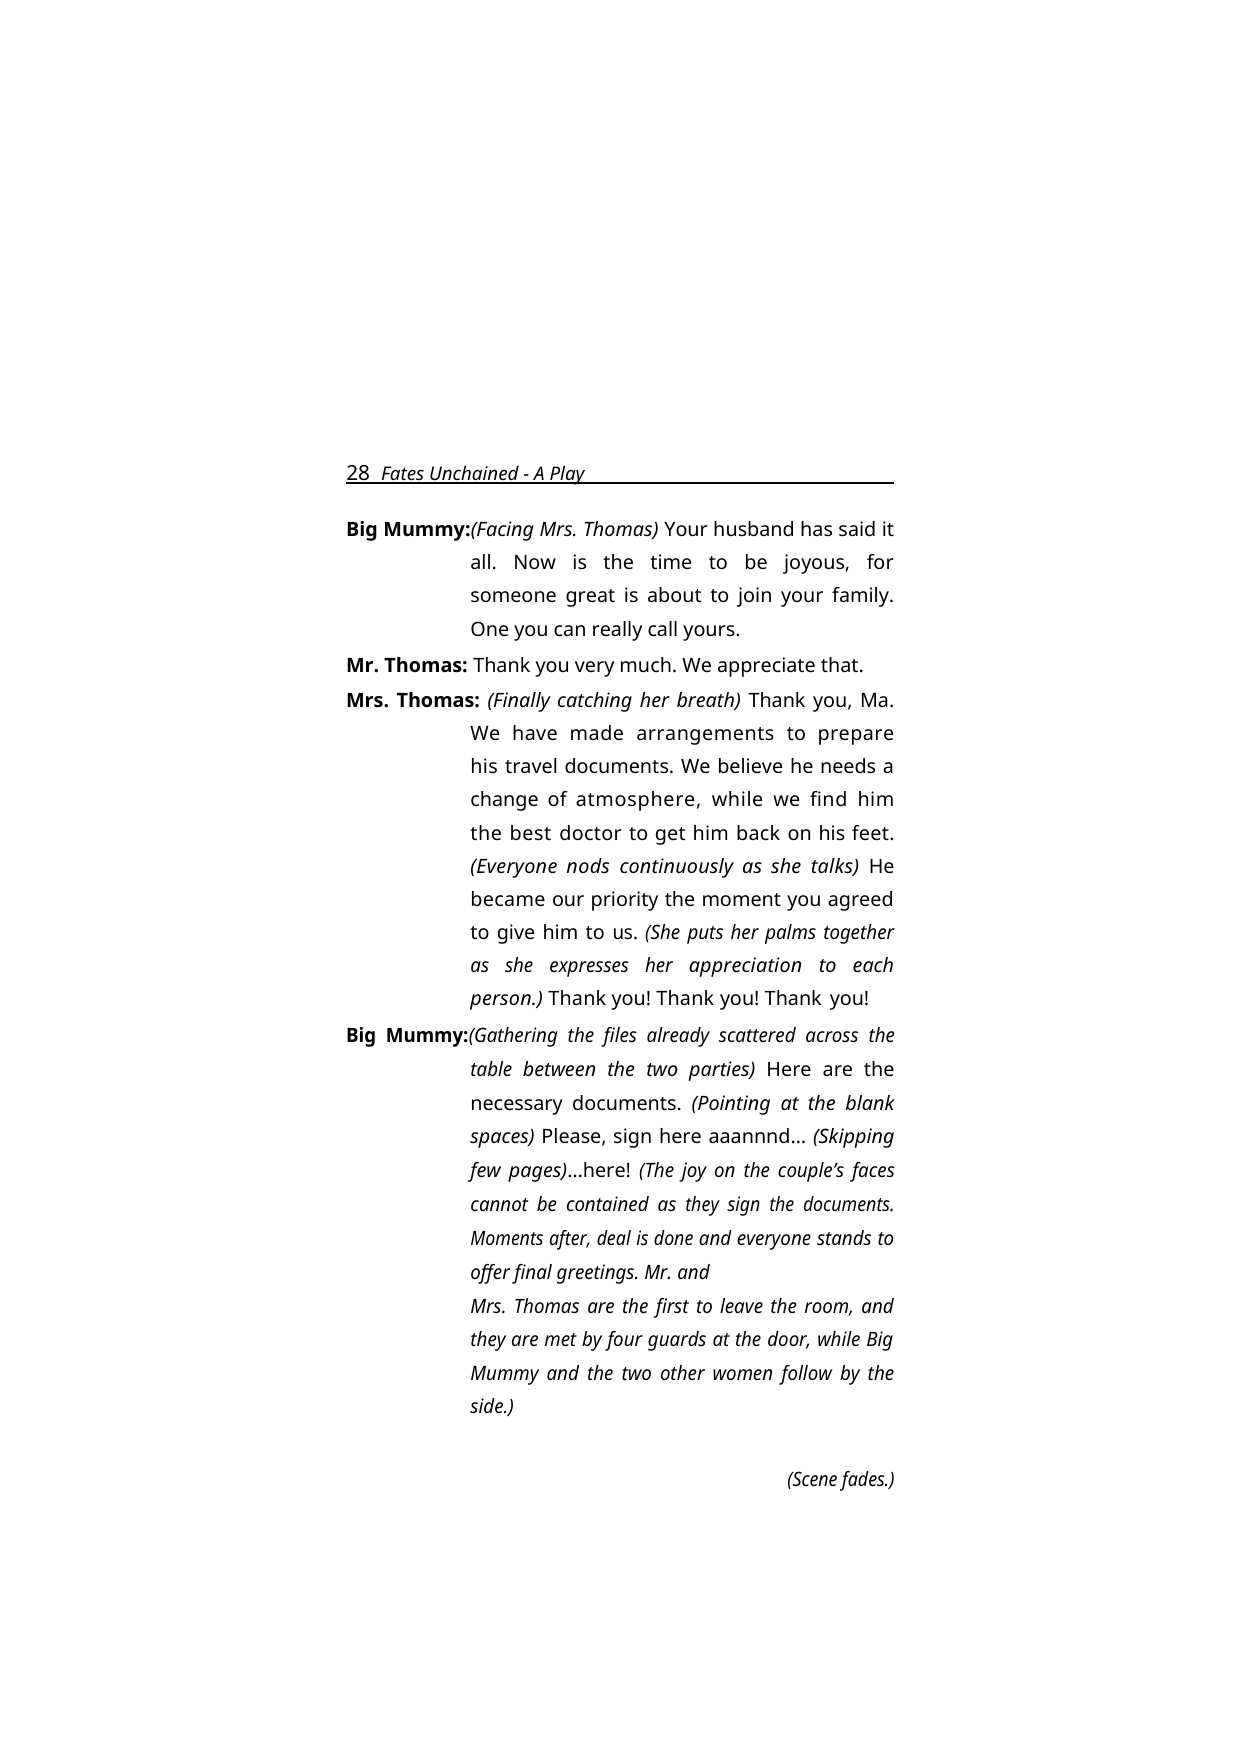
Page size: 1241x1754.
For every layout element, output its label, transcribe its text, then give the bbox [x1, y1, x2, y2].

text Mr. Thomas: Thank you very much. We appreciate that. [346, 651, 1065, 678]
subtitle Big Mummy:(Facing Mrs. Thomas) Your husband has said it all. Now is the time to be joyous, for someone great is about to join your family. One you can really call yours. [346, 516, 894, 642]
text 28 Fates Unchained - A Play [175, 458, 1065, 487]
text Mrs. Thomas: (Finally catching her breath) Thank you, Ma. We have made arrangements to prepare his travel documents. We believe he needs a change of atmosphere, while we find him the best doctor to get him back on his feet. (Everyone nods continuously as she talks) He became our priority the moment you agreed to give him to us. (She puts her palms together as she expresses her appreciation to each person.) Thank you! Thank you! Thank you! [346, 686, 894, 1011]
text Big Mummy:(Gathering the files already scattered across the table between the two parties) Here are the necessary documents. (Pointing at the blank spaces) Please, sign here aaannnd… (Skipping few pages)…here! (The joy on the couple’s faces cannot be contained as they sign the documents. Moments after, deal is done and everyone stands to offer final greetings. Mr. and [346, 1021, 894, 1286]
text (Scene fades.) [175, 1465, 894, 1492]
text Mrs. Thomas are the first to leave the room, and they are met by four guards at the door, while Big Mummy and the two other women follow by the side.) [470, 1293, 894, 1419]
